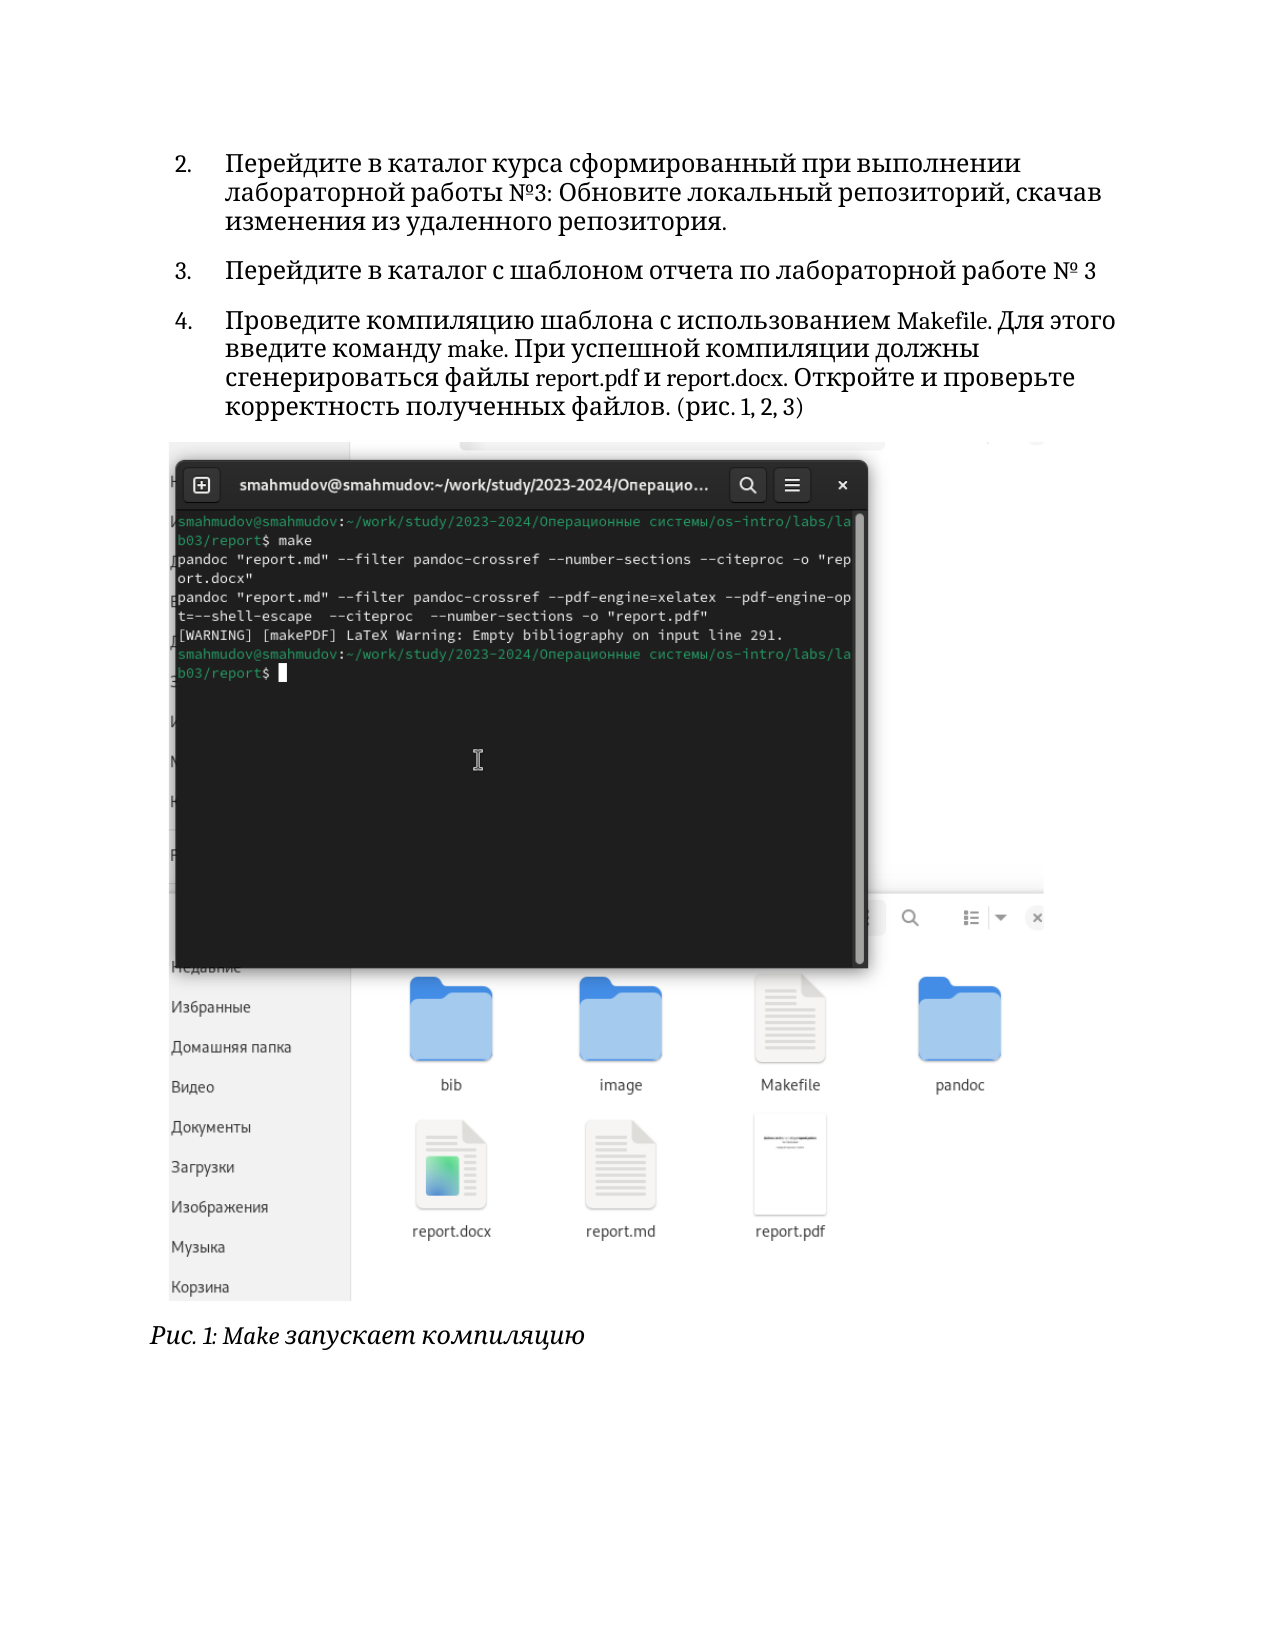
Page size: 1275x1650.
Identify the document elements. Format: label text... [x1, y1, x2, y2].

list Проведите компиляцию шаблона с использованием Makefile. Для этого введите команду make. При успешной компиляции должны сгенерироваться файлы report.pdf и report.docx. Откройте и проверьте корректность полученных файлов. (рис. 1, 2, 3) [175, 307, 1125, 422]
list Перейдите в каталог курса сформированный при выполнении лабораторной работы №3: Обновите локальный репозиторий, скачав изменения из удаленного репозитория. [175, 150, 1125, 236]
text Рис. 1: Make запускает компиляцию [150, 1322, 1125, 1350]
picture [168, 442, 1044, 1301]
list Перейдите в каталог с шаблоном отчета по лабораторной работе № 3 [175, 257, 1125, 286]
